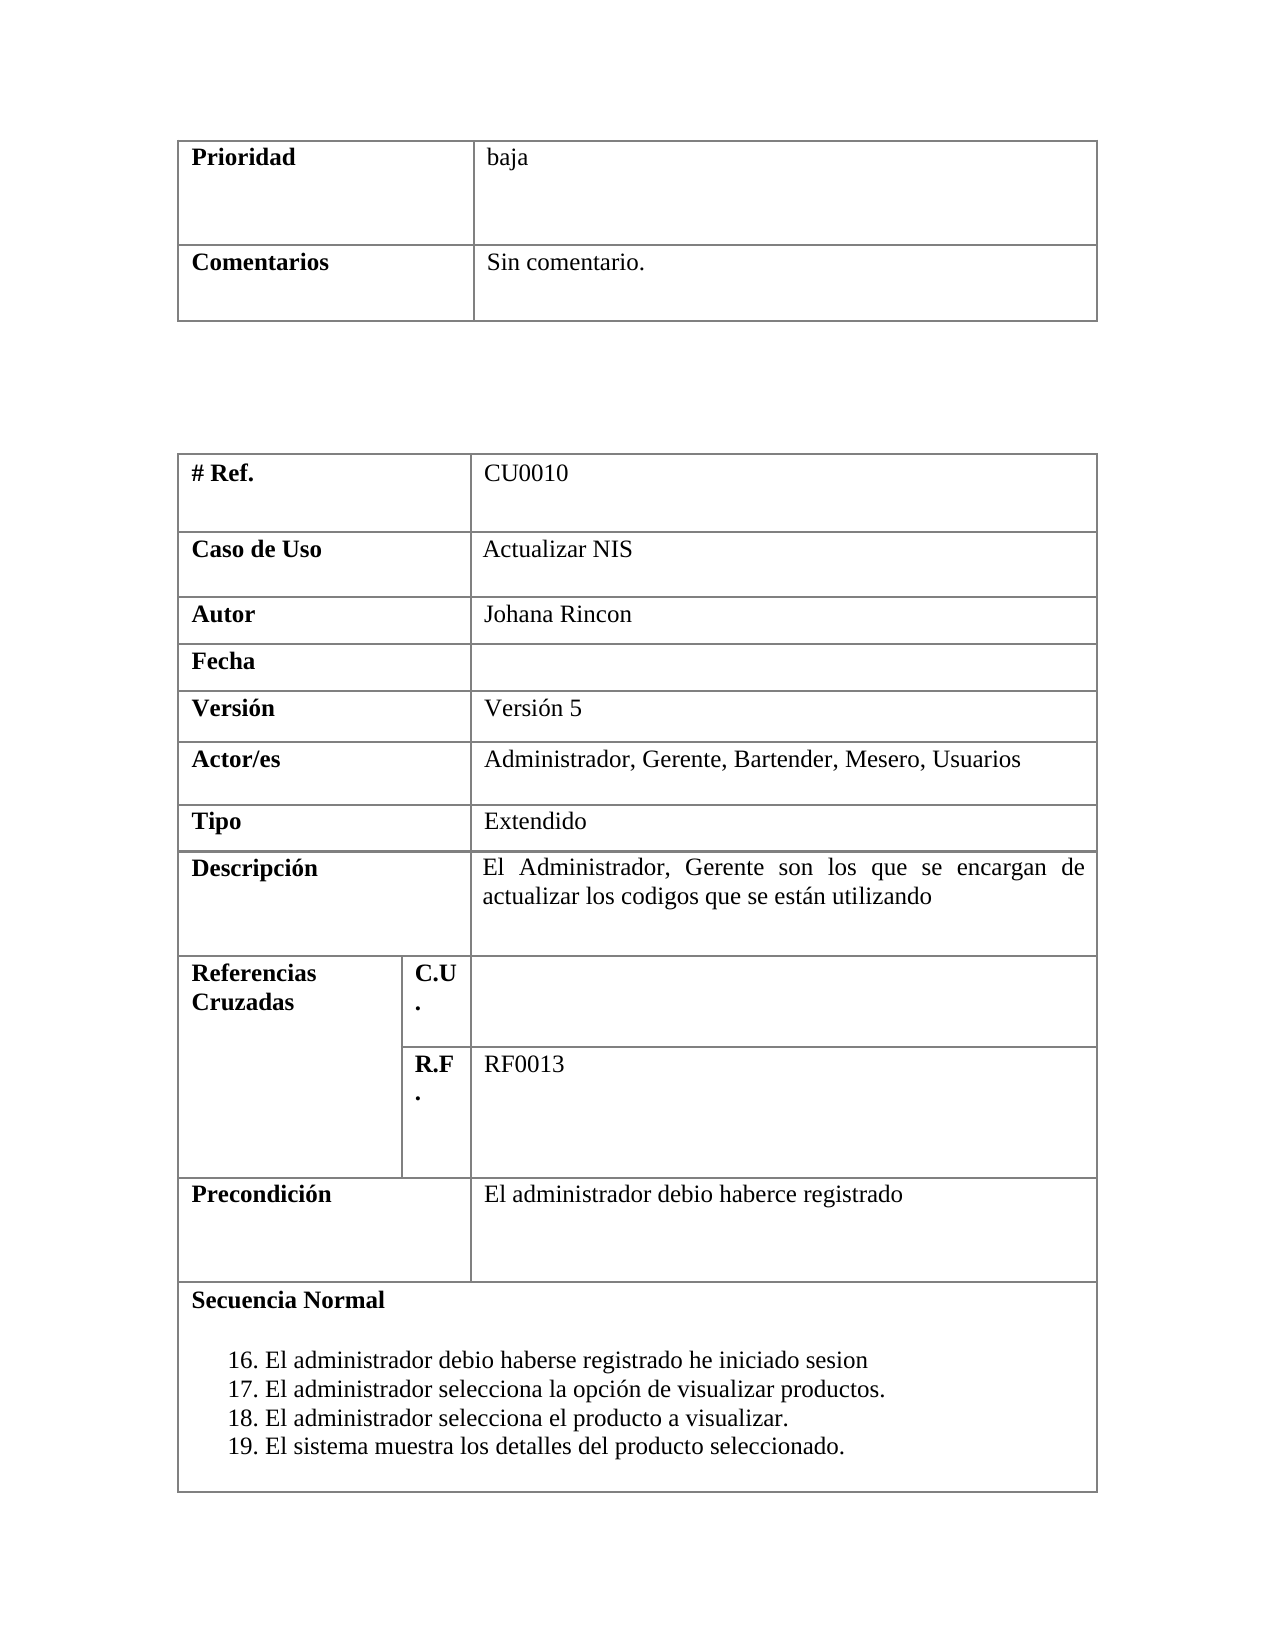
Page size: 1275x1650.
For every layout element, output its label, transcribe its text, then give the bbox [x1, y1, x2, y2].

table_header # Ref. [179, 455, 470, 531]
table_cell Versión [179, 692, 470, 741]
table_cell Actor/es [179, 743, 470, 803]
table_cell [472, 957, 1096, 1046]
table_cell Fecha [179, 645, 470, 690]
table_header CU0010 [472, 455, 1096, 531]
table_cell Precondición [179, 1179, 470, 1281]
table_cell C.U. [403, 957, 470, 1046]
table_cell Secuencia Normal El administrador debio haberse registrado he iniciado sesion El administrador selecciona la opción de visualizar productos. El administrador selecciona el producto a visualizar. El sistema muestra los detalles del producto seleccionado. [179, 1283, 1096, 1491]
table_cell Descripción [179, 853, 470, 955]
table_cell Versión 5 [472, 692, 1096, 741]
table_cell Caso de Uso [179, 533, 470, 596]
table_cell Prioridad [179, 142, 473, 244]
table_cell El administrador debio haberce registrado [472, 1179, 1096, 1281]
table_cell Referencias Cruzadas [179, 957, 401, 1177]
table_cell Administrador, Gerente, Bartender, Mesero, Usuarios [472, 743, 1096, 803]
table_cell Extendido [472, 806, 1096, 850]
table_cell Tipo [179, 806, 470, 850]
table_cell baja [475, 142, 1096, 244]
table_cell [472, 645, 1096, 690]
table_cell Autor [179, 598, 470, 643]
table_cell R.F. [403, 1048, 470, 1177]
table_cell Sin comentario. [475, 246, 1096, 320]
table_cell Johana Rincon [472, 598, 1096, 643]
table_cell Actualizar NIS [472, 533, 1096, 596]
table_cell RF0013 [472, 1048, 1096, 1177]
table_cell Comentarios [179, 246, 473, 320]
table_cell El Administrador, Gerente son los que se encargan de actualizar los codigos que se están utilizando [472, 853, 1096, 955]
